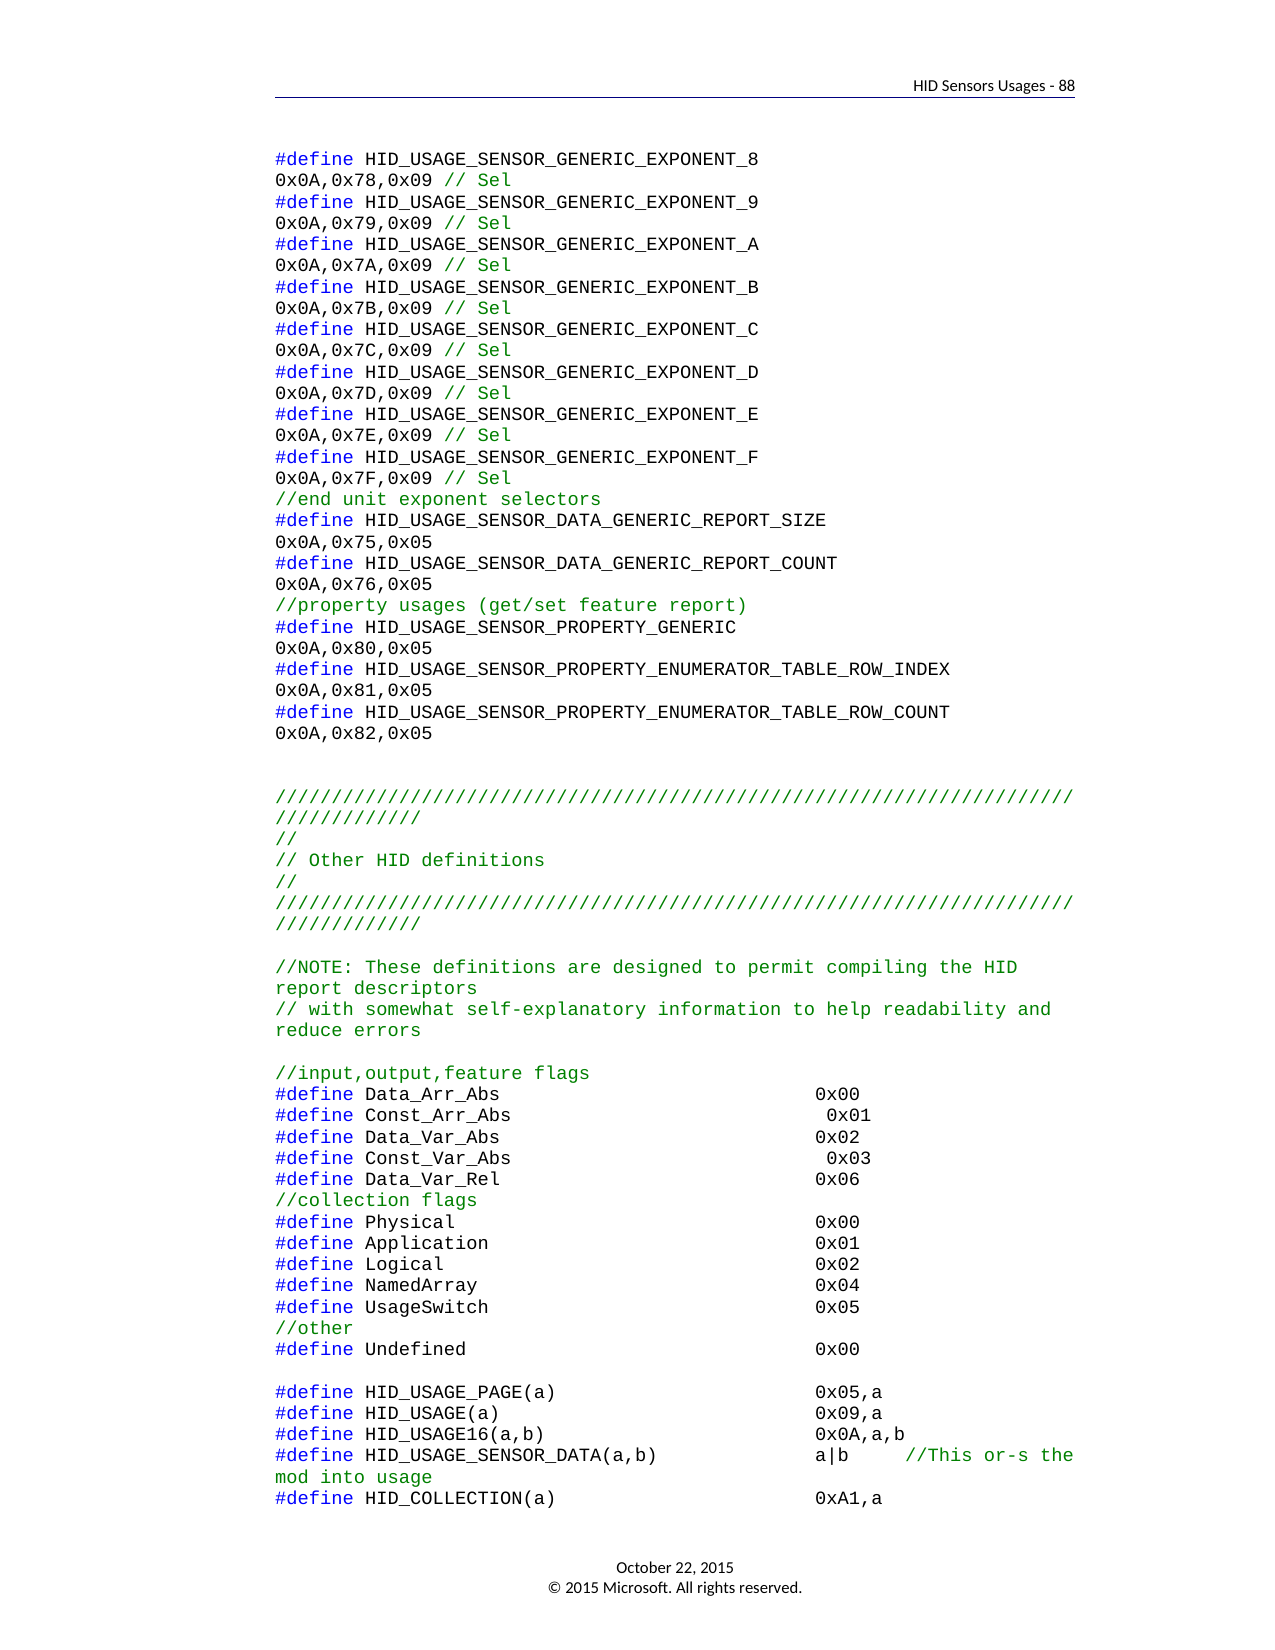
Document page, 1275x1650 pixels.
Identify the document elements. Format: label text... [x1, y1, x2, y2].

text #define Data_Var_Abs 0x02 [275, 1127, 1075, 1149]
text #define HID_USAGE_SENSOR_GENERIC_EXPONENT_F 0x0A,0x7F,0x09 // Sel [275, 447, 1075, 490]
text #define Data_Arr_Abs 0x00 [275, 1085, 1075, 1106]
text //////////////////////////////////////////////////////////////////////////////////// [275, 894, 1075, 936]
text #define Application 0x01 [275, 1234, 1075, 1255]
text #define Const_Arr_Abs 0x01 [275, 1106, 1075, 1127]
text #define Physical 0x00 [275, 1212, 1075, 1234]
text //property usages (get/set feature report) [275, 596, 1075, 617]
text // with somewhat self-explanatory information to help readability and reduce errors [275, 1000, 1075, 1042]
text //collection flags [275, 1191, 1075, 1212]
text #define HID_USAGE_SENSOR_PROPERTY_GENERIC 0x0A,0x80,0x05 [275, 617, 1075, 660]
text //////////////////////////////////////////////////////////////////////////////////// [275, 787, 1075, 830]
text #define HID_USAGE_SENSOR_DATA(a,b) a|b //This or-s the mod into usage [275, 1446, 1075, 1489]
text // [275, 830, 1075, 851]
text #define HID_USAGE_SENSOR_GENERIC_EXPONENT_A 0x0A,0x7A,0x09 // Sel [275, 235, 1075, 277]
text // Other HID definitions [275, 851, 1075, 872]
text #define HID_USAGE_SENSOR_PROPERTY_ENUMERATOR_TABLE_ROW_COUNT 0x0A,0x82,0x05 [275, 702, 1075, 745]
text #define HID_USAGE_SENSOR_GENERIC_EXPONENT_B 0x0A,0x7B,0x09 // Sel [275, 277, 1075, 320]
text // [275, 872, 1075, 894]
text #define HID_USAGE_SENSOR_DATA_GENERIC_REPORT_COUNT 0x0A,0x76,0x05 [275, 554, 1075, 596]
text #define NamedArray 0x04 [275, 1276, 1075, 1297]
text #define HID_USAGE_SENSOR_GENERIC_EXPONENT_8 0x0A,0x78,0x09 // Sel [275, 150, 1075, 192]
text #define HID_USAGE_SENSOR_GENERIC_EXPONENT_C 0x0A,0x7C,0x09 // Sel [275, 320, 1075, 362]
text #define HID_USAGE_SENSOR_GENERIC_EXPONENT_D 0x0A,0x7D,0x09 // Sel [275, 362, 1075, 405]
text #define UsageSwitch 0x05 [275, 1297, 1075, 1319]
text #define Logical 0x02 [275, 1255, 1075, 1276]
text #define Data_Var_Rel 0x06 [275, 1170, 1075, 1191]
text //other [275, 1319, 1075, 1340]
text //NOTE: These definitions are designed to permit compiling the HID report descriptors [275, 957, 1075, 1000]
text #define Const_Var_Abs 0x03 [275, 1149, 1075, 1170]
text #define HID_USAGE_PAGE(a) 0x05,a [275, 1382, 1075, 1404]
text #define HID_USAGE_SENSOR_GENERIC_EXPONENT_9 0x0A,0x79,0x09 // Sel [275, 192, 1075, 235]
text #define HID_USAGE_SENSOR_PROPERTY_ENUMERATOR_TABLE_ROW_INDEX 0x0A,0x81,0x05 [275, 660, 1075, 702]
text #define HID_USAGE16(a,b) 0x0A,a,b [275, 1425, 1075, 1446]
text //end unit exponent selectors [275, 490, 1075, 511]
text #define HID_USAGE(a) 0x09,a [275, 1404, 1075, 1425]
text //input,output,feature flags [275, 1064, 1075, 1085]
text #define HID_USAGE_SENSOR_DATA_GENERIC_REPORT_SIZE 0x0A,0x75,0x05 [275, 511, 1075, 554]
text #define HID_USAGE_SENSOR_GENERIC_EXPONENT_E 0x0A,0x7E,0x09 // Sel [275, 405, 1075, 447]
text #define Undefined 0x00 [275, 1340, 1075, 1361]
text #define HID_COLLECTION(a) 0xA1,a [275, 1489, 1075, 1510]
